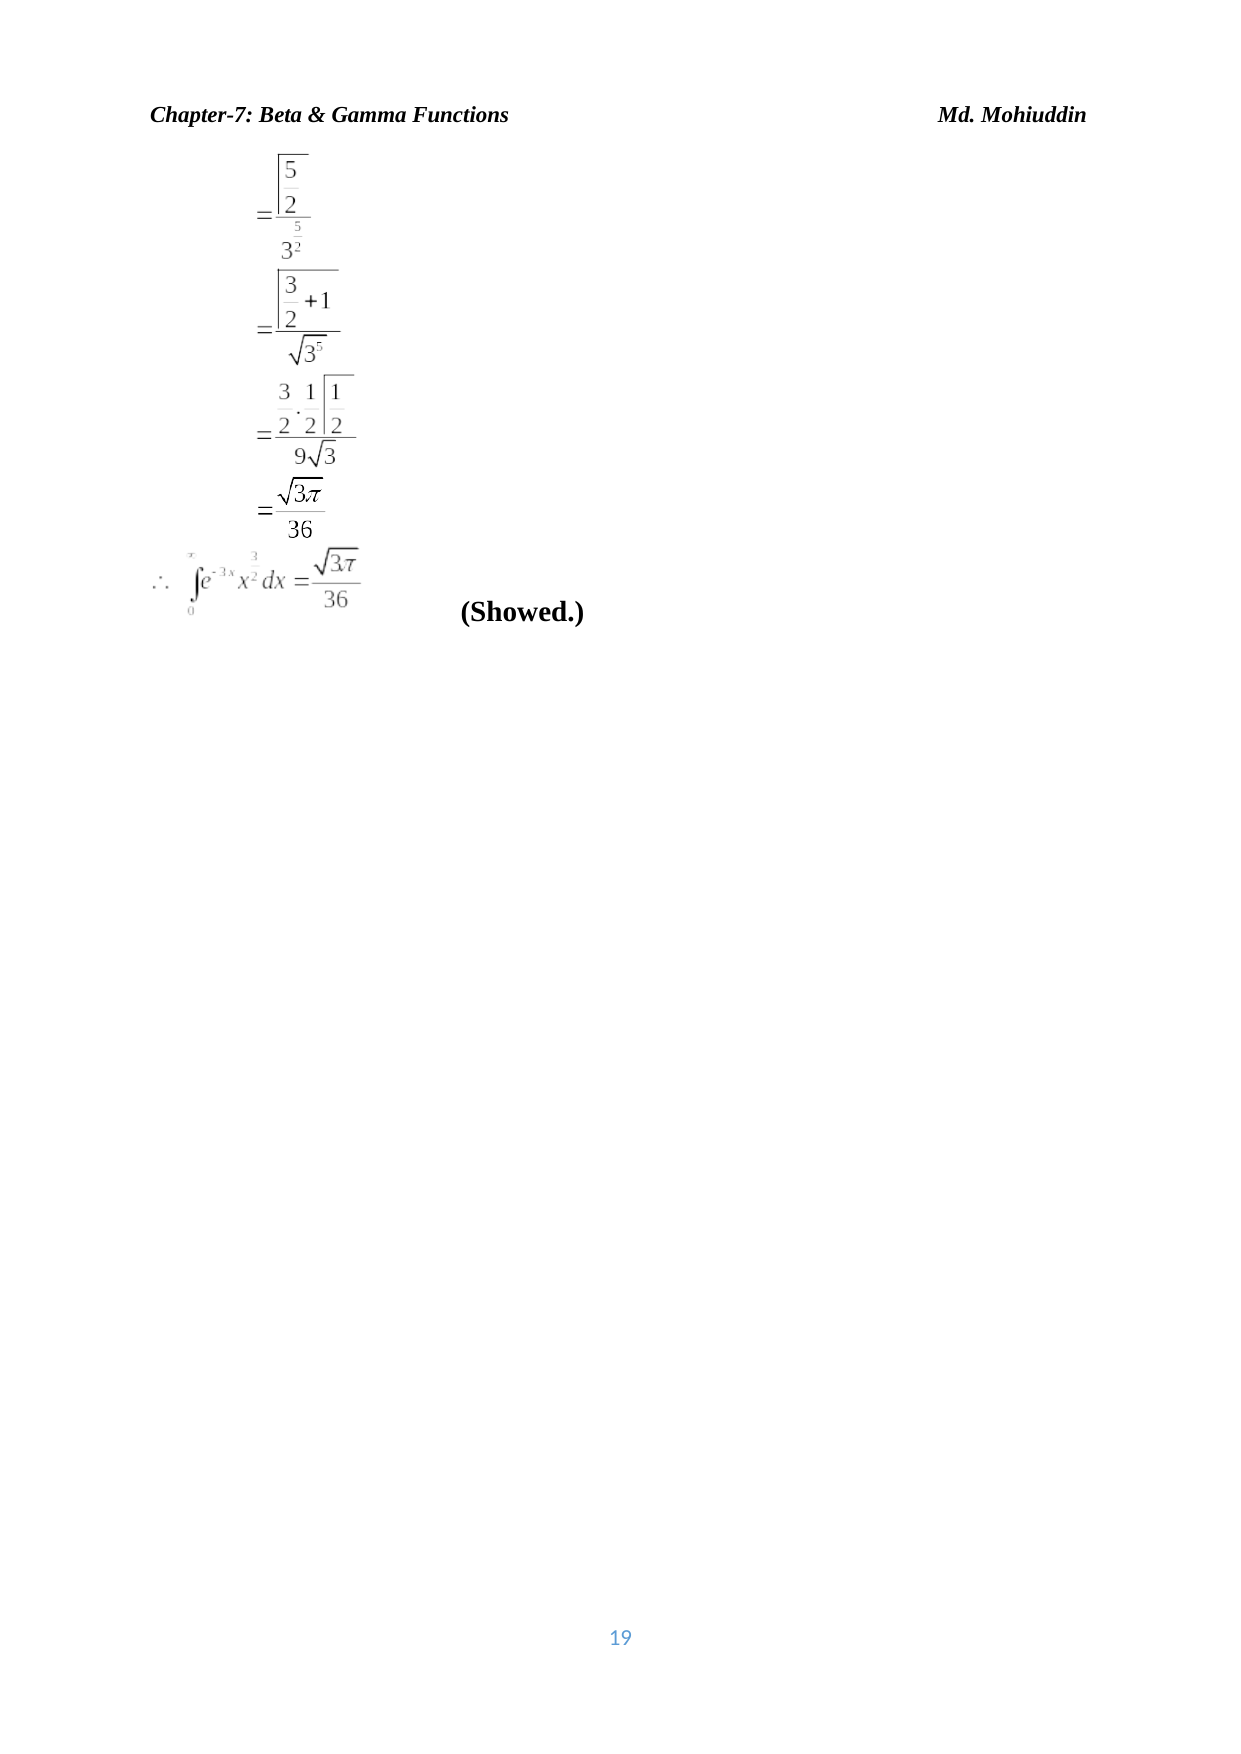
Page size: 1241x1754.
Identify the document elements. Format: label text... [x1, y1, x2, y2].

text (Showed.) [150, 542, 1090, 628]
